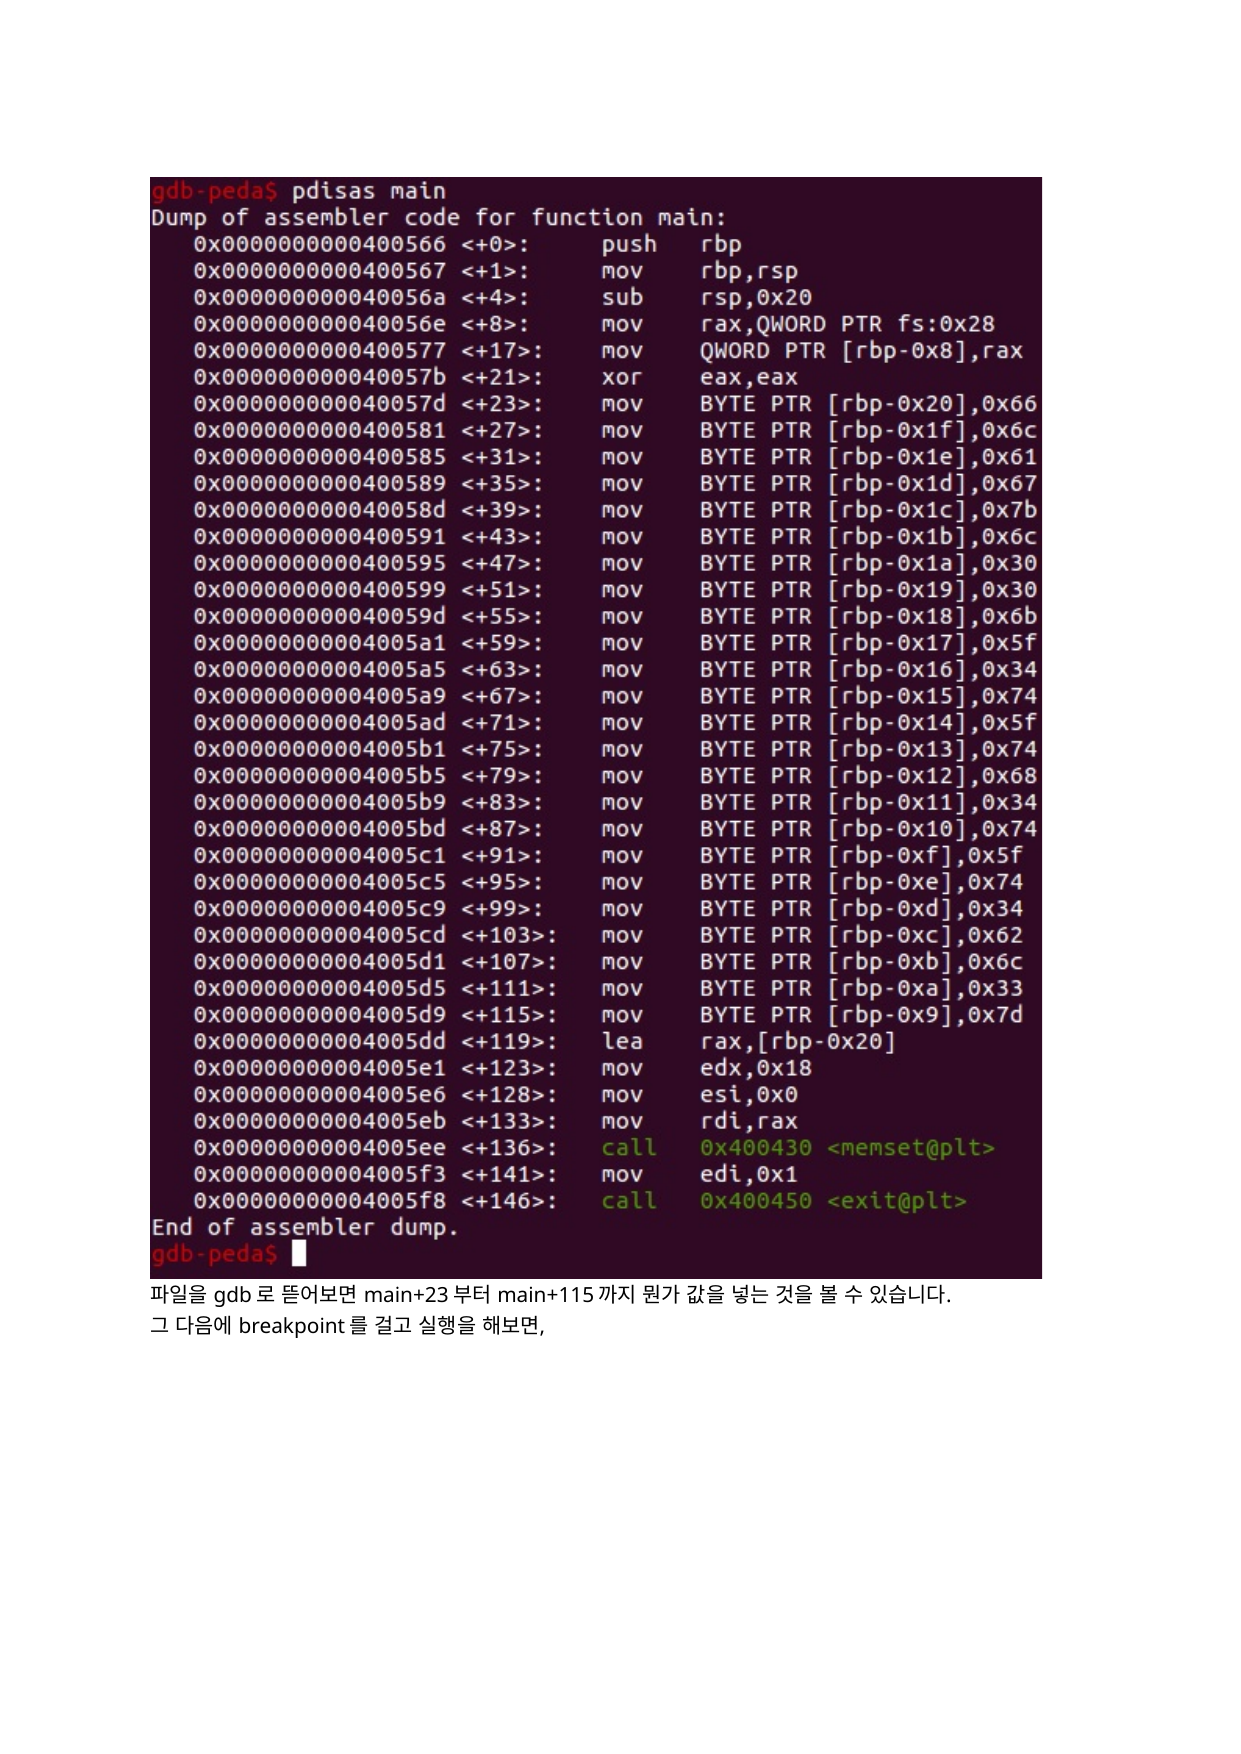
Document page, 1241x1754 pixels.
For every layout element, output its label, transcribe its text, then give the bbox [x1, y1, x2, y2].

picture [150, 177, 1043, 1279]
text 파일을 gdb로 뜯어보면 main+23부터 main+115까지 뭔가 값을 넣는 것을 볼 수 있습니다. [150, 1279, 1090, 1309]
text 그 다음에 breakpoint를 걸고 실행을 해보면, [150, 1309, 1090, 1339]
